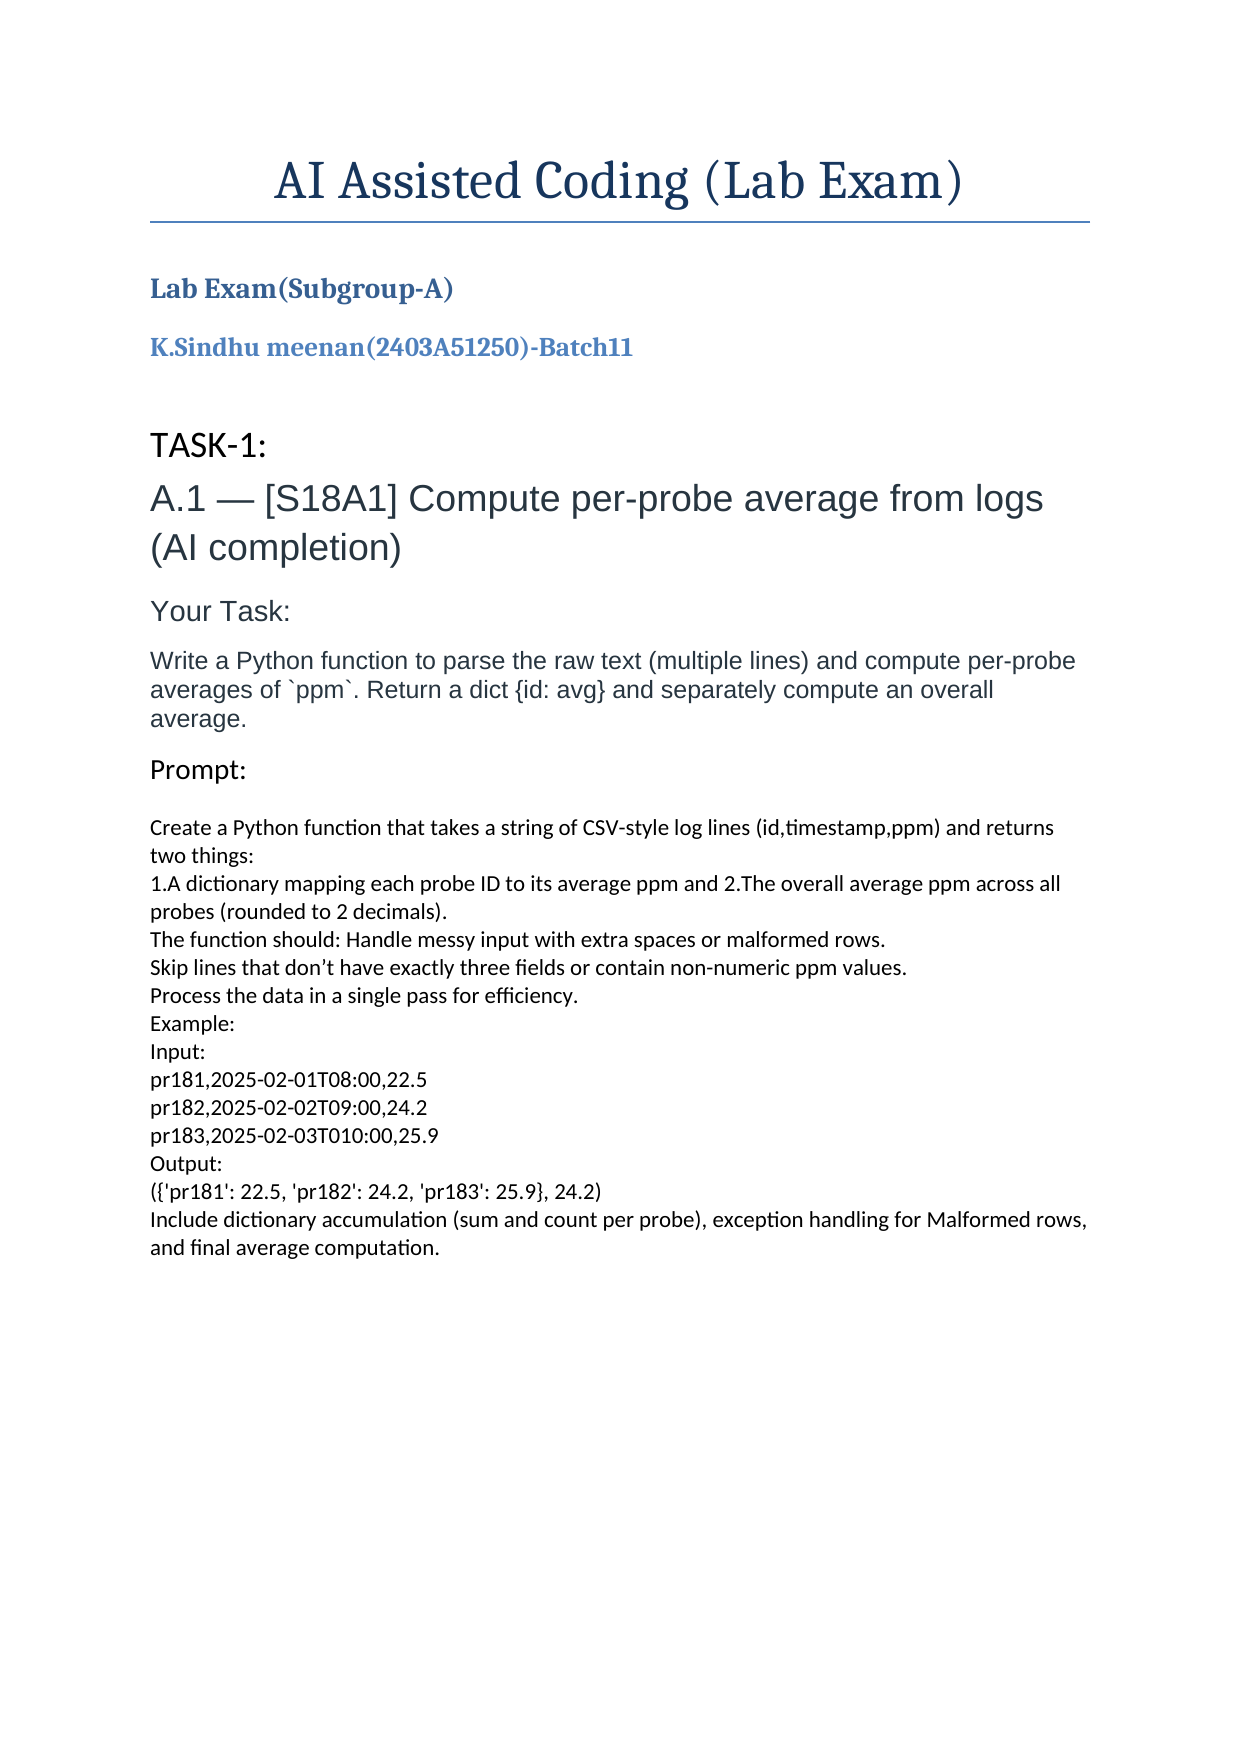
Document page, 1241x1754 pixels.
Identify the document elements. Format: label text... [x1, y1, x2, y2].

text pr181,2025-02-01T08:00,22.5 [150, 1065, 1090, 1093]
text Include dictionary accumulation (sum and count per probe), exception handling for Malformed rows, and final average computation. [150, 1205, 1090, 1261]
text Skip lines that don’t have exactly three fields or contain non-numeric ppm values. [150, 953, 1090, 981]
subtitle A.1 — [S18A1] Compute per-probe average from logs (AI completion) [150, 476, 1090, 569]
text Input: [150, 1037, 1090, 1065]
text Prompt: [150, 751, 1090, 787]
text ({'pr181': 22.5, 'pr182': 24.2, 'pr183': 25.9}, 24.2) [150, 1177, 1090, 1205]
text Write a Python function to parse the raw text (multiple lines) and compute per-probe averages of `ppm`. Return a dict {id: avg} and separately compute an overall average. [150, 646, 1090, 732]
text Output: [150, 1149, 1090, 1177]
title AI Assisted Coding (Lab Exam) [150, 150, 1090, 221]
text Create a Python function that takes a string of CSV-style log lines (id,timestamp,ppm) and returns two things: [150, 813, 1090, 869]
subtitle K.Sindhu meenan(2403A51250)-Batch11 [150, 332, 1090, 363]
text The function should: Handle messy input with extra spaces or malformed rows. [150, 925, 1090, 953]
text 1.A dictionary mapping each probe ID to its average ppm and 2.The overall average ppm across all probes (rounded to 2 decimals). [150, 869, 1090, 925]
text pr182,2025-02-02T09:00,24.2 [150, 1093, 1090, 1121]
text pr183,2025-02-03T010:00,25.9 [150, 1121, 1090, 1149]
text TASK-1: [150, 421, 1090, 467]
subtitle Lab Exam(Subgroup-A) [150, 273, 1090, 306]
text Process the data in a single pass for efficiency. [150, 981, 1090, 1009]
text Your Task: [150, 594, 1090, 627]
text Example: [150, 1009, 1090, 1037]
